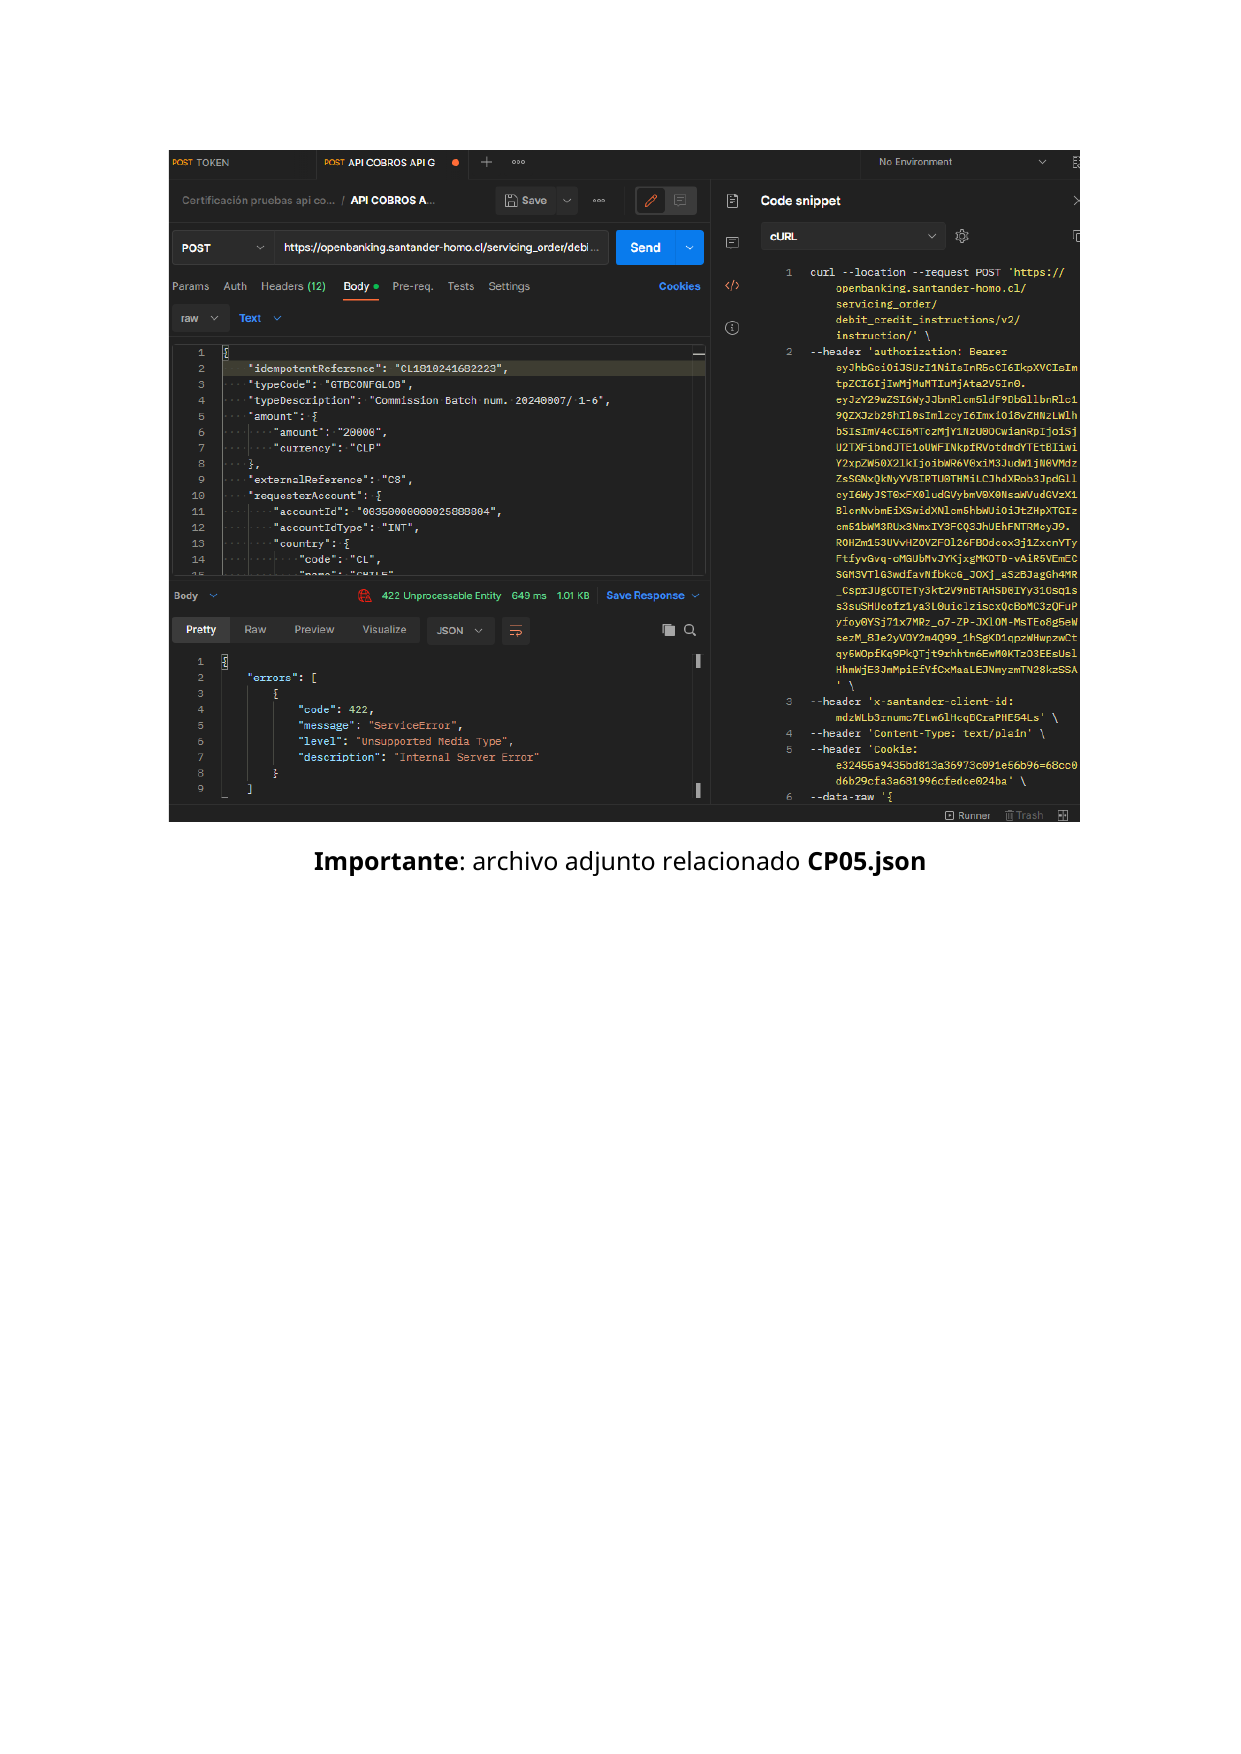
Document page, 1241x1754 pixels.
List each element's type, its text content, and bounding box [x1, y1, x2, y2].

text Importante: archivo adjunto relacionado CP05.json [150, 844, 1090, 878]
